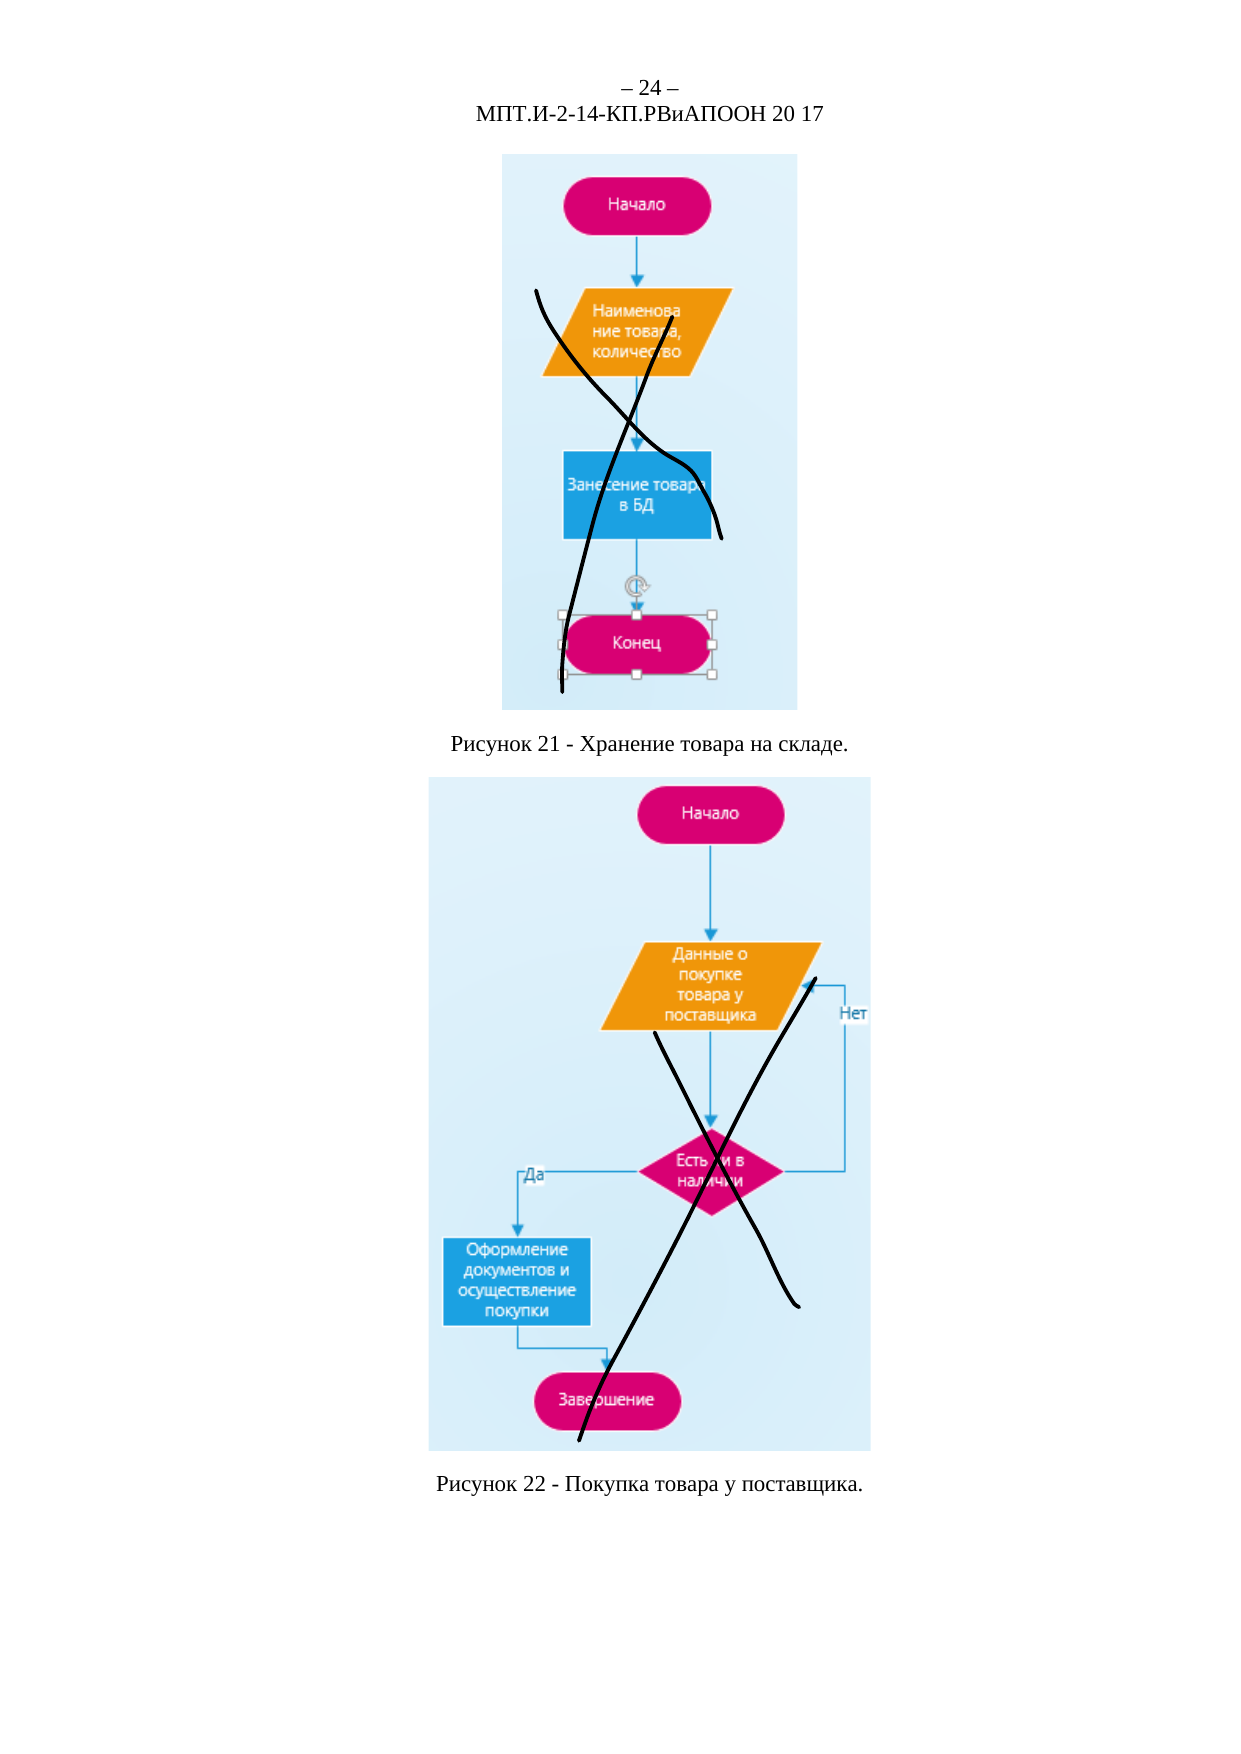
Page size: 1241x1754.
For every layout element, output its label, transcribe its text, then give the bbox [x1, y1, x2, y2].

picture [502, 154, 798, 710]
picture [428, 777, 871, 1451]
